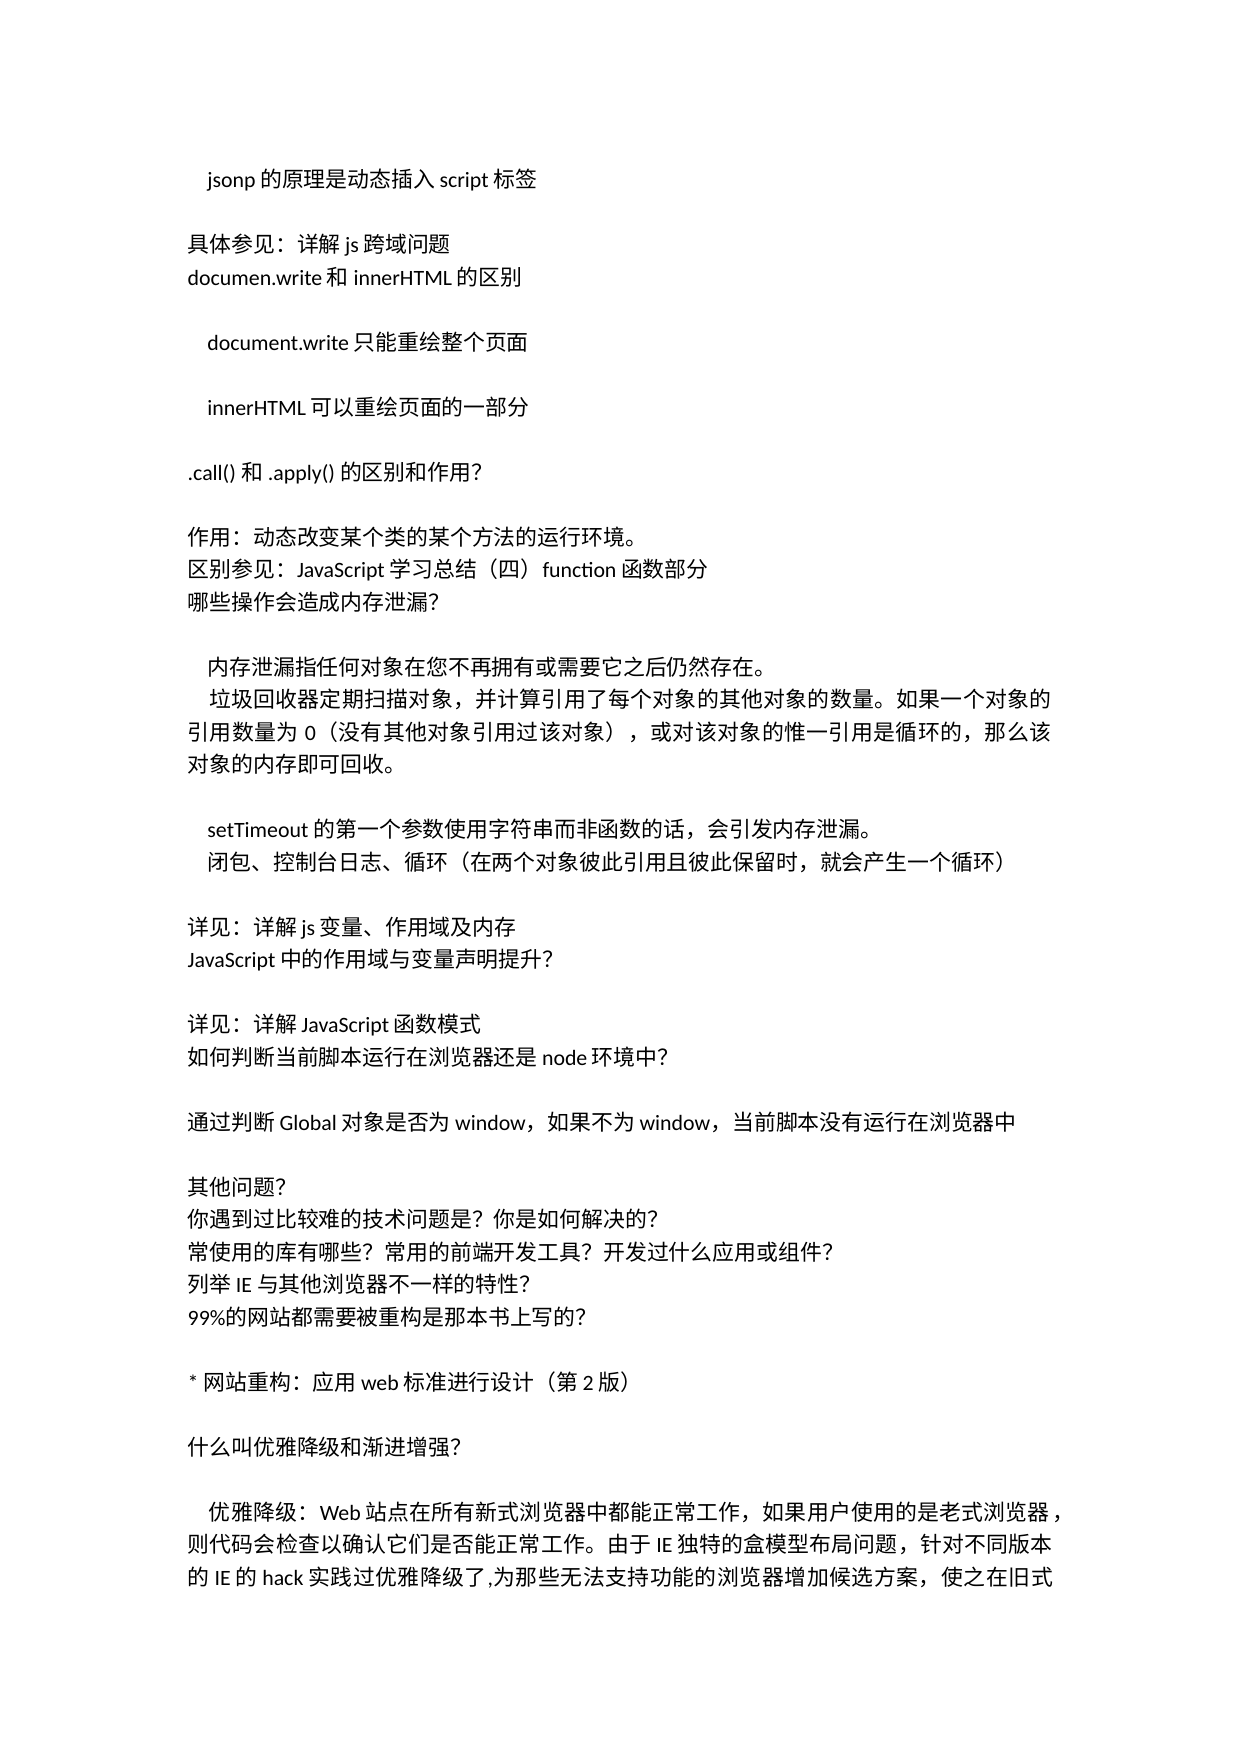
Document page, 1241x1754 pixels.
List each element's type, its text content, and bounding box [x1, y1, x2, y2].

text innerHTML可以重绘页面的一部分 [187, 389, 1053, 422]
text 详见：详解js变量、作用域及内存 [187, 909, 1053, 942]
text .call() 和 .apply() 的区别和作用？ [187, 454, 1053, 487]
text 99%的网站都需要被重构是那本书上写的？ [187, 1299, 1053, 1332]
text 区别参见：JavaScript学习总结（四）function函数部分 [187, 552, 1053, 584]
text 内存泄漏指任何对象在您不再拥有或需要它之后仍然存在。 [187, 649, 1053, 682]
text 其他问题？ [187, 1169, 1053, 1202]
text 如何判断当前脚本运行在浏览器还是node环境中？ [187, 1039, 1053, 1072]
text document.write只能重绘整个页面 [187, 324, 1053, 357]
text 垃圾回收器定期扫描对象，并计算引用了每个对象的其他对象的数量。如果一个对象的引用数量为 0（没有其他对象引用过该对象），或对该对象的惟一引用是循环的，那么该对象的内存即可回收。 [187, 682, 1053, 779]
text JavaScript中的作用域与变量声明提升？ [187, 942, 1053, 974]
text 常使用的库有哪些？常用的前端开发工具？开发过什么应用或组件？ [187, 1234, 1053, 1267]
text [187, 1494, 1053, 1592]
text jsonp的原理是动态插入script标签 [187, 162, 1053, 194]
text 你遇到过比较难的技术问题是？你是如何解决的？ [187, 1202, 1053, 1234]
text documen.write和 innerHTML的区别 [187, 259, 1053, 292]
text 具体参见：详解js跨域问题 [187, 227, 1053, 259]
text setTimeout 的第一个参数使用字符串而非函数的话，会引发内存泄漏。 [187, 812, 1053, 844]
text 作用：动态改变某个类的某个方法的运行环境。 [187, 519, 1053, 552]
text 哪些操作会造成内存泄漏？ [187, 584, 1053, 617]
text 什么叫优雅降级和渐进增强？ [187, 1429, 1053, 1462]
text 列举IE 与其他浏览器不一样的特性？ [187, 1267, 1053, 1299]
text 详见：详解JavaScript函数模式 [187, 1007, 1053, 1039]
text 通过判断Global对象是否为window，如果不为window，当前脚本没有运行在浏览器中 [187, 1104, 1053, 1137]
text * 网站重构：应用web标准进行设计（第2版） [187, 1364, 1053, 1397]
text 闭包、控制台日志、循环（在两个对象彼此引用且彼此保留时，就会产生一个循环） [187, 844, 1053, 877]
